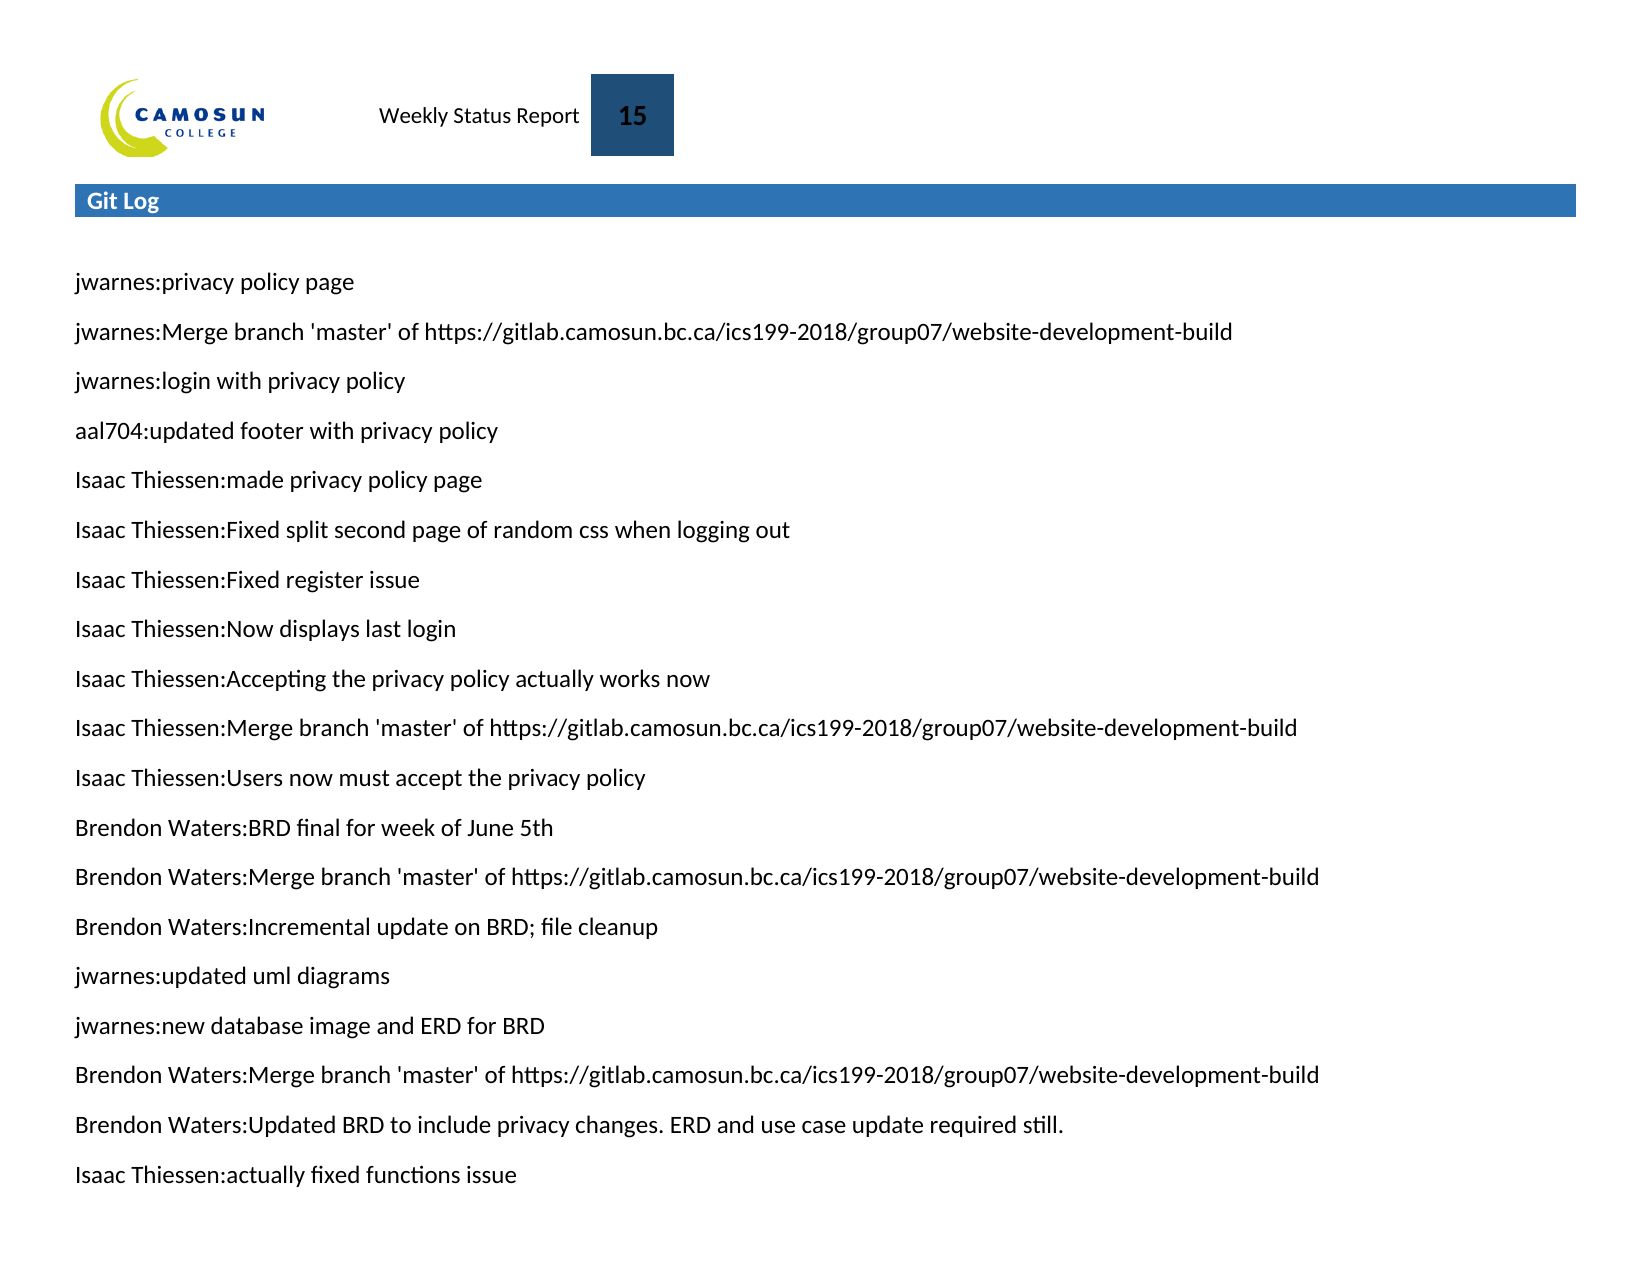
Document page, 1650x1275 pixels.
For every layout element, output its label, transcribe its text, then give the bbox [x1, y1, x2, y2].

text Brendon Waters:Updated BRD to include privacy changes. ERD and use case update required still. [75, 1109, 1575, 1140]
text Isaac Thiessen:actually fixed functions issue [75, 1159, 1575, 1189]
text Isaac Thiessen:Users now must accept the privacy policy [75, 762, 1575, 793]
text jwarnes:Merge branch 'master' of https://gitlab.camosun.bc.ca/ics199-2018/group07/website-development-build [75, 316, 1575, 346]
text jwarnes:privacy policy page [75, 266, 1575, 297]
text Isaac Thiessen:Fixed register issue [75, 564, 1575, 594]
table_header Git Log [76, 185, 1575, 216]
text Isaac Thiessen:made privacy policy page [75, 464, 1575, 495]
text Isaac Thiessen:Accepting the privacy policy actually works now [75, 663, 1575, 693]
text Isaac Thiessen:Fixed split second page of random css when logging out [75, 514, 1575, 545]
text Isaac Thiessen:Now displays last login [75, 613, 1575, 644]
picture [89, 73, 269, 157]
text jwarnes:login with privacy policy [75, 365, 1575, 396]
text jwarnes:updated uml diagrams [75, 960, 1575, 991]
text Brendon Waters:Incremental update on BRD; file cleanup [75, 911, 1575, 941]
text Brendon Waters:Merge branch 'master' of https://gitlab.camosun.bc.ca/ics199-2018/group07/website-development-build [75, 1059, 1575, 1090]
text Brendon Waters:Merge branch 'master' of https://gitlab.camosun.bc.ca/ics199-2018/group07/website-development-build [75, 861, 1575, 892]
text Brendon Waters:BRD final for week of June 5th [75, 812, 1575, 842]
text aal704:updated footer with privacy policy [75, 415, 1575, 446]
text jwarnes:new database image and ERD for BRD [75, 1010, 1575, 1041]
text Isaac Thiessen:Merge branch 'master' of https://gitlab.camosun.bc.ca/ics199-2018/group07/website-development-build [75, 712, 1575, 743]
